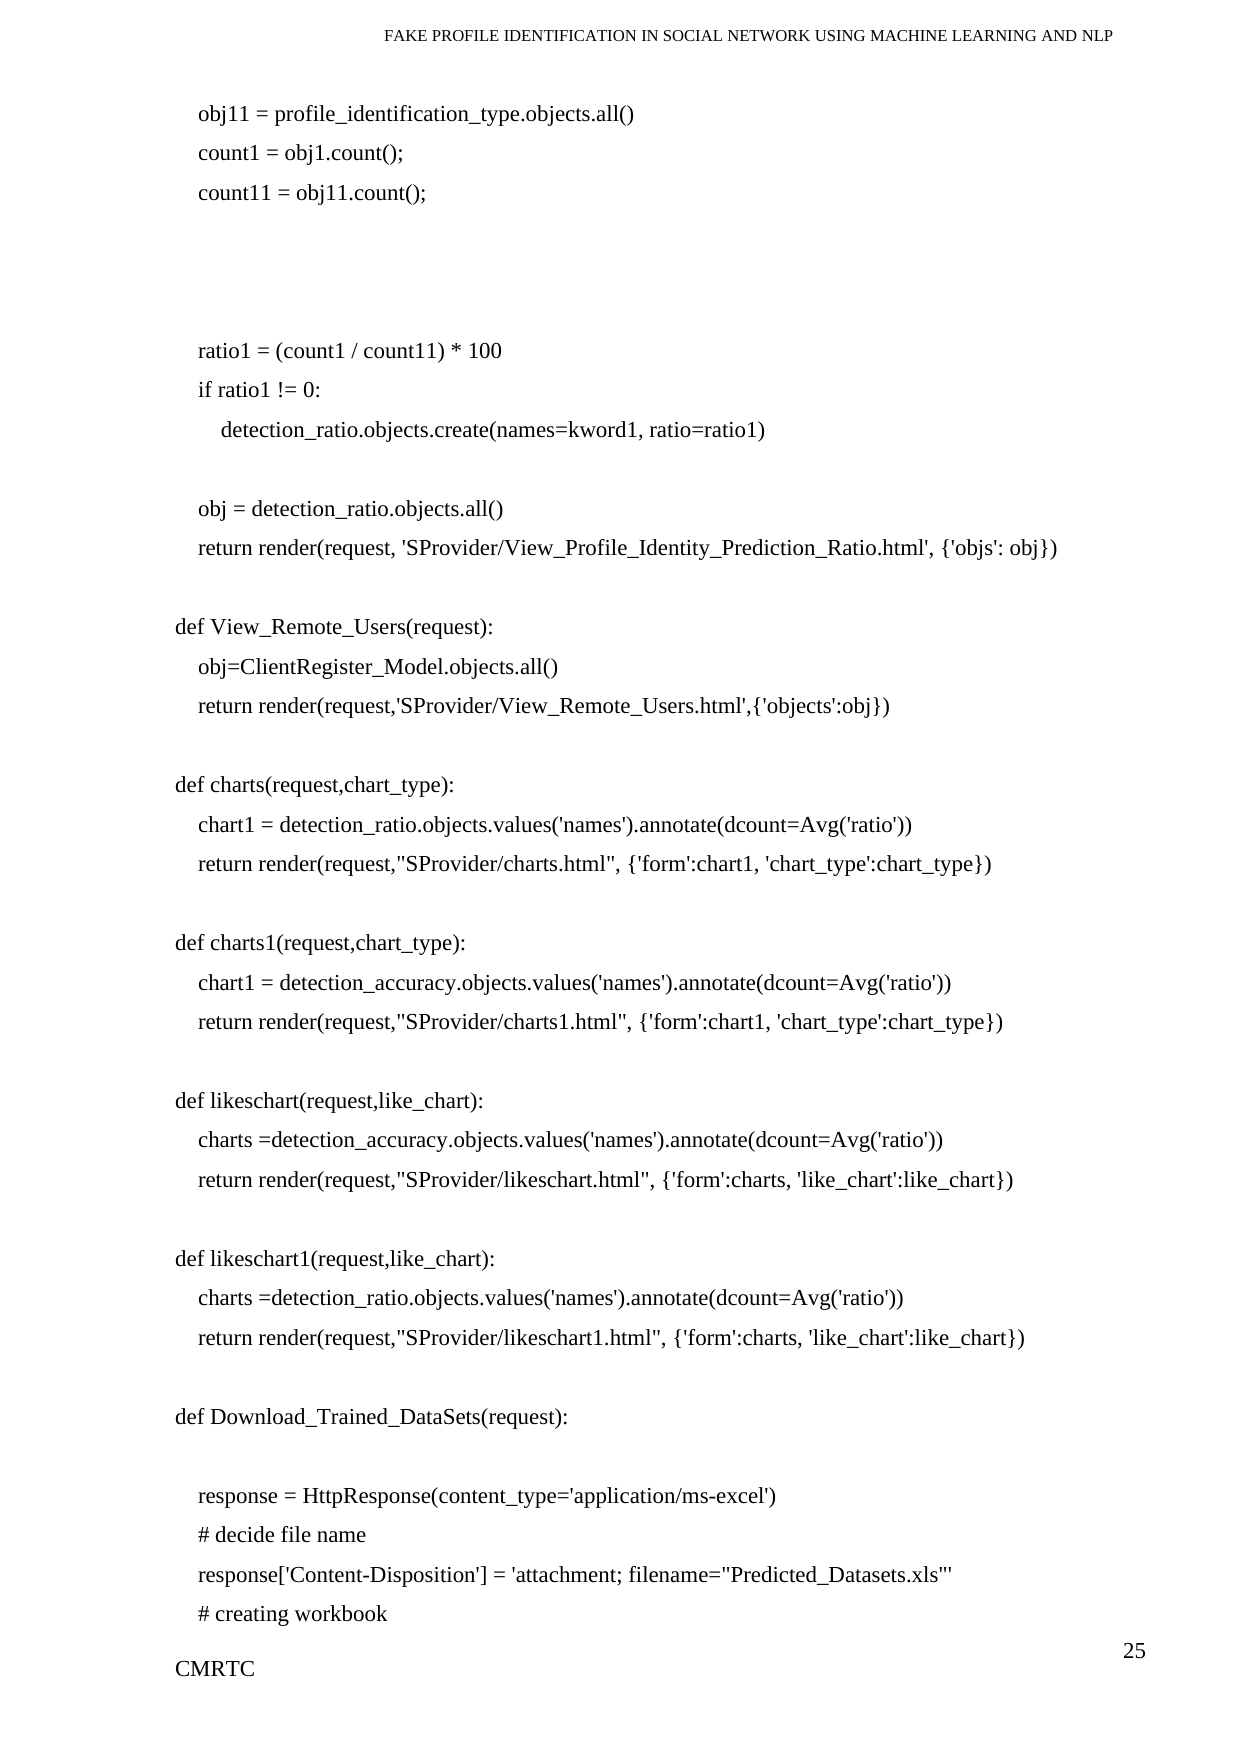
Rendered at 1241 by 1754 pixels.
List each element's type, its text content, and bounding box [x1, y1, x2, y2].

text def charts(request,chart_type): [175, 771, 1142, 797]
text detection_ratio.objects.create(names=kword1, ratio=ratio1) [175, 416, 1142, 442]
text def charts1(request,chart_type): [175, 929, 1142, 955]
text def Download_Trained_DataSets(request): [175, 1403, 1142, 1429]
text obj11 = profile_identification_type.objects.all() [175, 100, 1142, 126]
text # decide file name [175, 1521, 1142, 1548]
text obj = detection_ratio.objects.all() [175, 495, 1142, 521]
text count11 = obj11.count(); [175, 179, 1142, 205]
text obj=ClientRegister_Model.objects.all() [175, 653, 1142, 679]
text count1 = obj1.count(); [175, 139, 1142, 166]
text def likeschart1(request,like_chart): [175, 1245, 1142, 1271]
text def View_Remote_Users(request): [175, 613, 1142, 639]
text ratio1 = (count1 / count11) * 100 [175, 337, 1142, 363]
text response['Content-Disposition'] = 'attachment; filename="Predicted_Datasets.xls"' [175, 1561, 1142, 1587]
text return render(request, 'SProvider/View_Profile_Identity_Prediction_Ratio.html', {'objs': obj}) [175, 534, 1142, 561]
text charts =detection_ratio.objects.values('names').annotate(dcount=Avg('ratio')) [175, 1284, 1142, 1311]
text def likeschart(request,like_chart): [175, 1087, 1142, 1113]
text response = HttpResponse(content_type='application/ms-excel') [175, 1482, 1142, 1508]
text chart1 = detection_ratio.objects.values('names').annotate(dcount=Avg('ratio')) [175, 811, 1142, 837]
text return render(request,"SProvider/charts.html", {'form':chart1, 'chart_type':chart_type}) [175, 850, 1142, 876]
text return render(request,"SProvider/likeschart1.html", {'form':charts, 'like_chart':like_chart}) [175, 1324, 1142, 1350]
text return render(request,"SProvider/charts1.html", {'form':chart1, 'chart_type':chart_type}) [175, 1008, 1142, 1034]
text charts =detection_accuracy.objects.values('names').annotate(dcount=Avg('ratio')) [175, 1126, 1142, 1153]
text chart1 = detection_accuracy.objects.values('names').annotate(dcount=Avg('ratio')) [175, 968, 1142, 995]
text return render(request,'SProvider/View_Remote_Users.html',{'objects':obj}) [175, 692, 1142, 718]
text # creating workbook [175, 1600, 1142, 1627]
text if ratio1 != 0: [175, 376, 1142, 403]
text return render(request,"SProvider/likeschart.html", {'form':charts, 'like_chart':like_chart}) [175, 1166, 1142, 1192]
